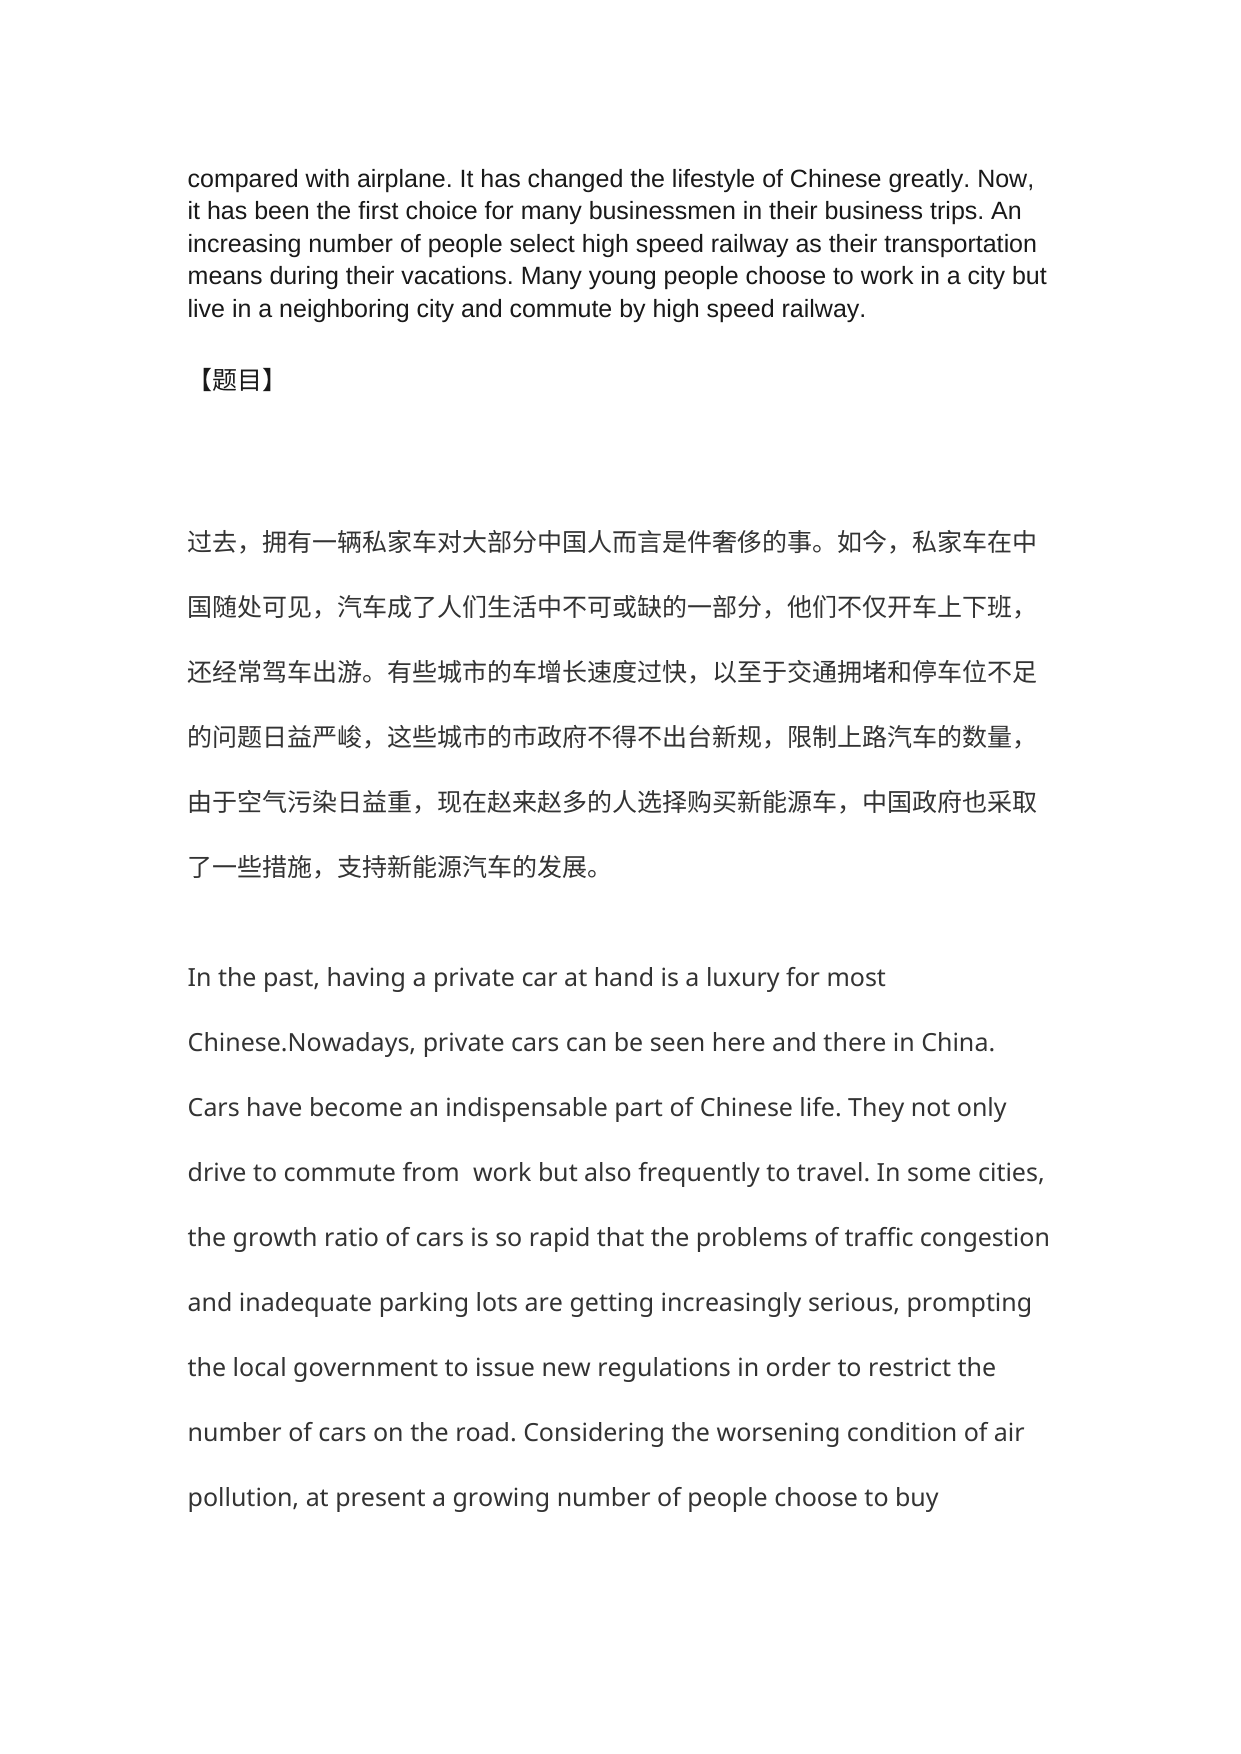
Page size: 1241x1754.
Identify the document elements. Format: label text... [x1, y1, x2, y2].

text 【题目】 [187, 364, 1053, 396]
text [187, 944, 1053, 1529]
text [187, 162, 1053, 324]
text 过去，拥有一辆私家车对大部分中国人而言是件奢侈的事。如今，私家车在中国随处可见，汽车成了人们生活中不可或缺的一部分，他们不仅开车上下班，还经常驾车出游。有些城市的车增长速度过快，以至于交通拥堵和停车位不足的问题日益严峻，这些城市的市政府不得不出台新规，限制上路汽车的数量，由于空气污染日益重，现在赵来赵多的人选择购买新能源车，中国政府也采取了一些措施，支持新能源汽车的发展。 [187, 508, 1053, 898]
